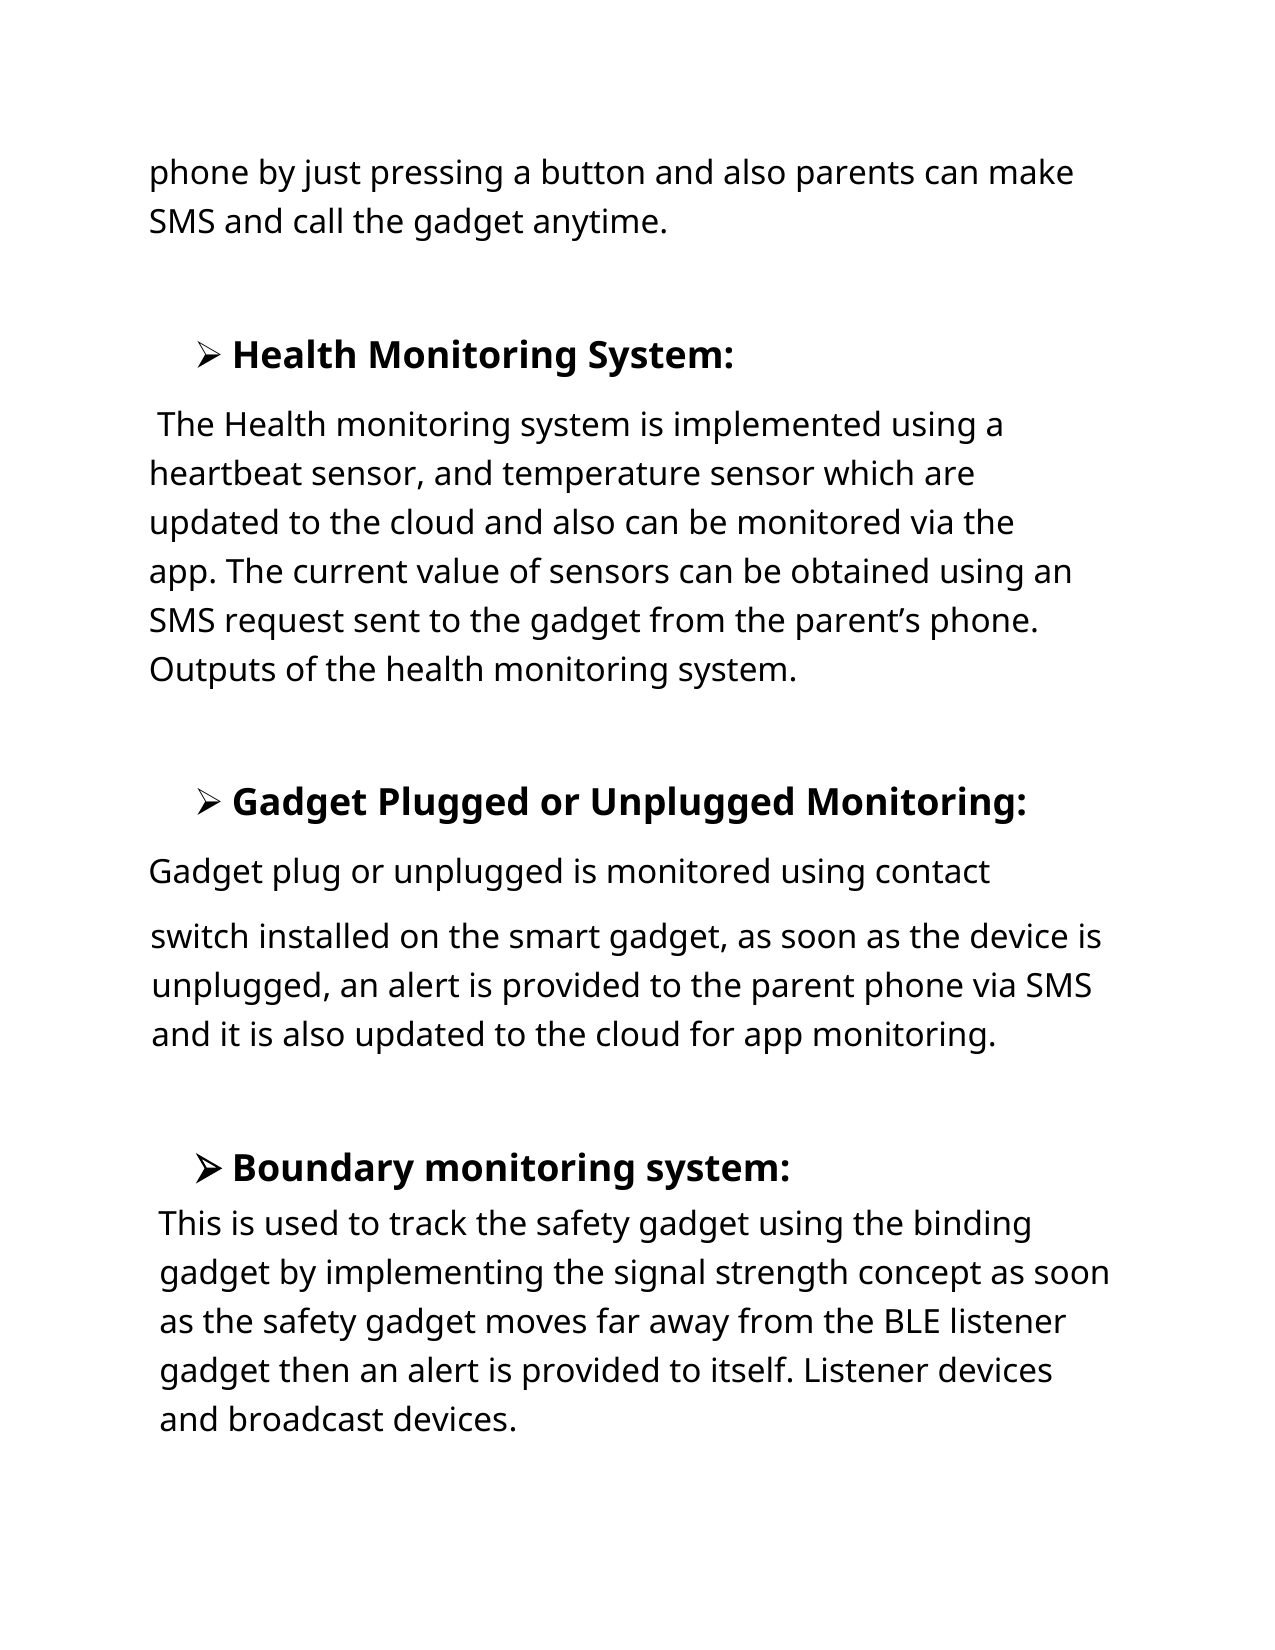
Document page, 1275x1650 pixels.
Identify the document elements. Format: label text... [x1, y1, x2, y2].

list Gadget Plugged or Unplugged Monitoring: [194, 776, 1116, 827]
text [148, 149, 1116, 243]
text This is used to track the safety gadget using the binding gadget by implementing the signal strength concept as soon as the safety gadget moves far away from the BLE listener gadget then an alert is provided to itself. Listener devices and broadcast devices. [158, 1200, 1116, 1441]
text Gadget plug or unplugged is monitored using contact [139, 848, 1116, 893]
list Health Monitoring System: [194, 328, 1116, 379]
text The Health monitoring system is implemented using a heartbeat sensor, and temperature sensor which are updated to the cloud and also can be monitored via the app. The current value of sensors can be obtained using an SMS request sent to the gadget from the parent’s phone. Outputs of the health monitoring system. [148, 401, 1091, 691]
text switch installed on the smart gadget, as soon as the device is unplugged, an alert is provided to the parent phone via SMS and it is also updated to the cloud for app monitoring. [150, 913, 1116, 1057]
list Boundary monitoring system: [194, 1142, 1116, 1193]
